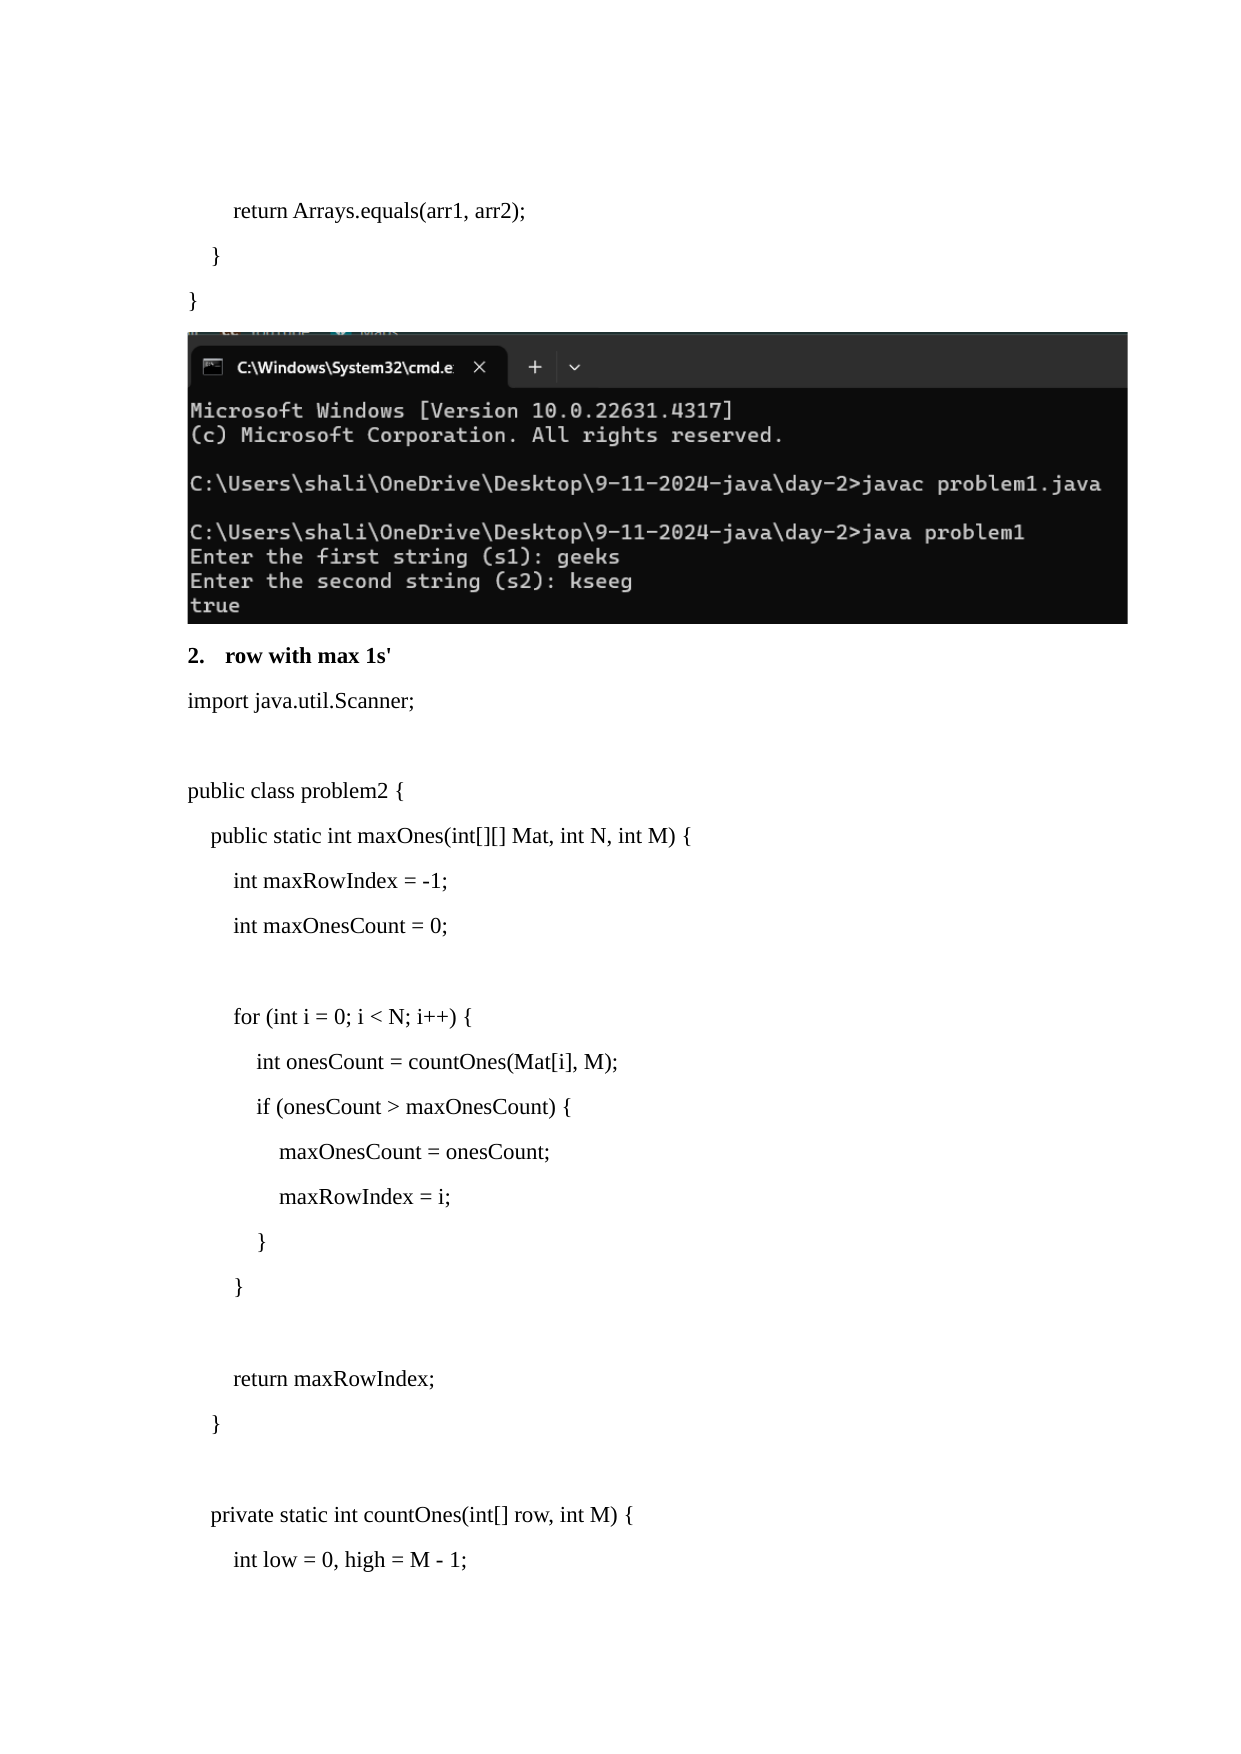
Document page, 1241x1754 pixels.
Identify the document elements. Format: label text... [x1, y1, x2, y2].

text } [187, 1273, 1090, 1300]
text } [187, 242, 1090, 268]
text public class problem2 { [187, 777, 1090, 804]
text int maxOnesCount = 0; [187, 913, 1090, 939]
text return maxRowIndex; [187, 1365, 1090, 1392]
text import java.util.Scanner; [187, 687, 1090, 713]
text maxRowIndex = i; [187, 1183, 1090, 1209]
text public static int maxOnes(int[][] Mat, int N, int M) { [187, 822, 1090, 849]
text int onesCount = countOnes(Mat[i], M); [187, 1048, 1090, 1074]
picture [187, 332, 1128, 624]
list row with max 1s' [187, 642, 1090, 668]
text if (onesCount > maxOnesCount) { [187, 1093, 1090, 1119]
text int low = 0, high = M - 1; [187, 1546, 1090, 1572]
text } [187, 1228, 1090, 1255]
text return Arrays.equals(arr1, arr2); [187, 197, 1090, 223]
text } [187, 1411, 1090, 1437]
text } [187, 287, 1090, 313]
text maxOnesCount = onesCount; [187, 1138, 1090, 1164]
text private static int countOnes(int[] row, int M) { [187, 1501, 1090, 1527]
text for (int i = 0; i < N; i++) { [187, 1003, 1090, 1029]
text int maxRowIndex = -1; [187, 867, 1090, 894]
